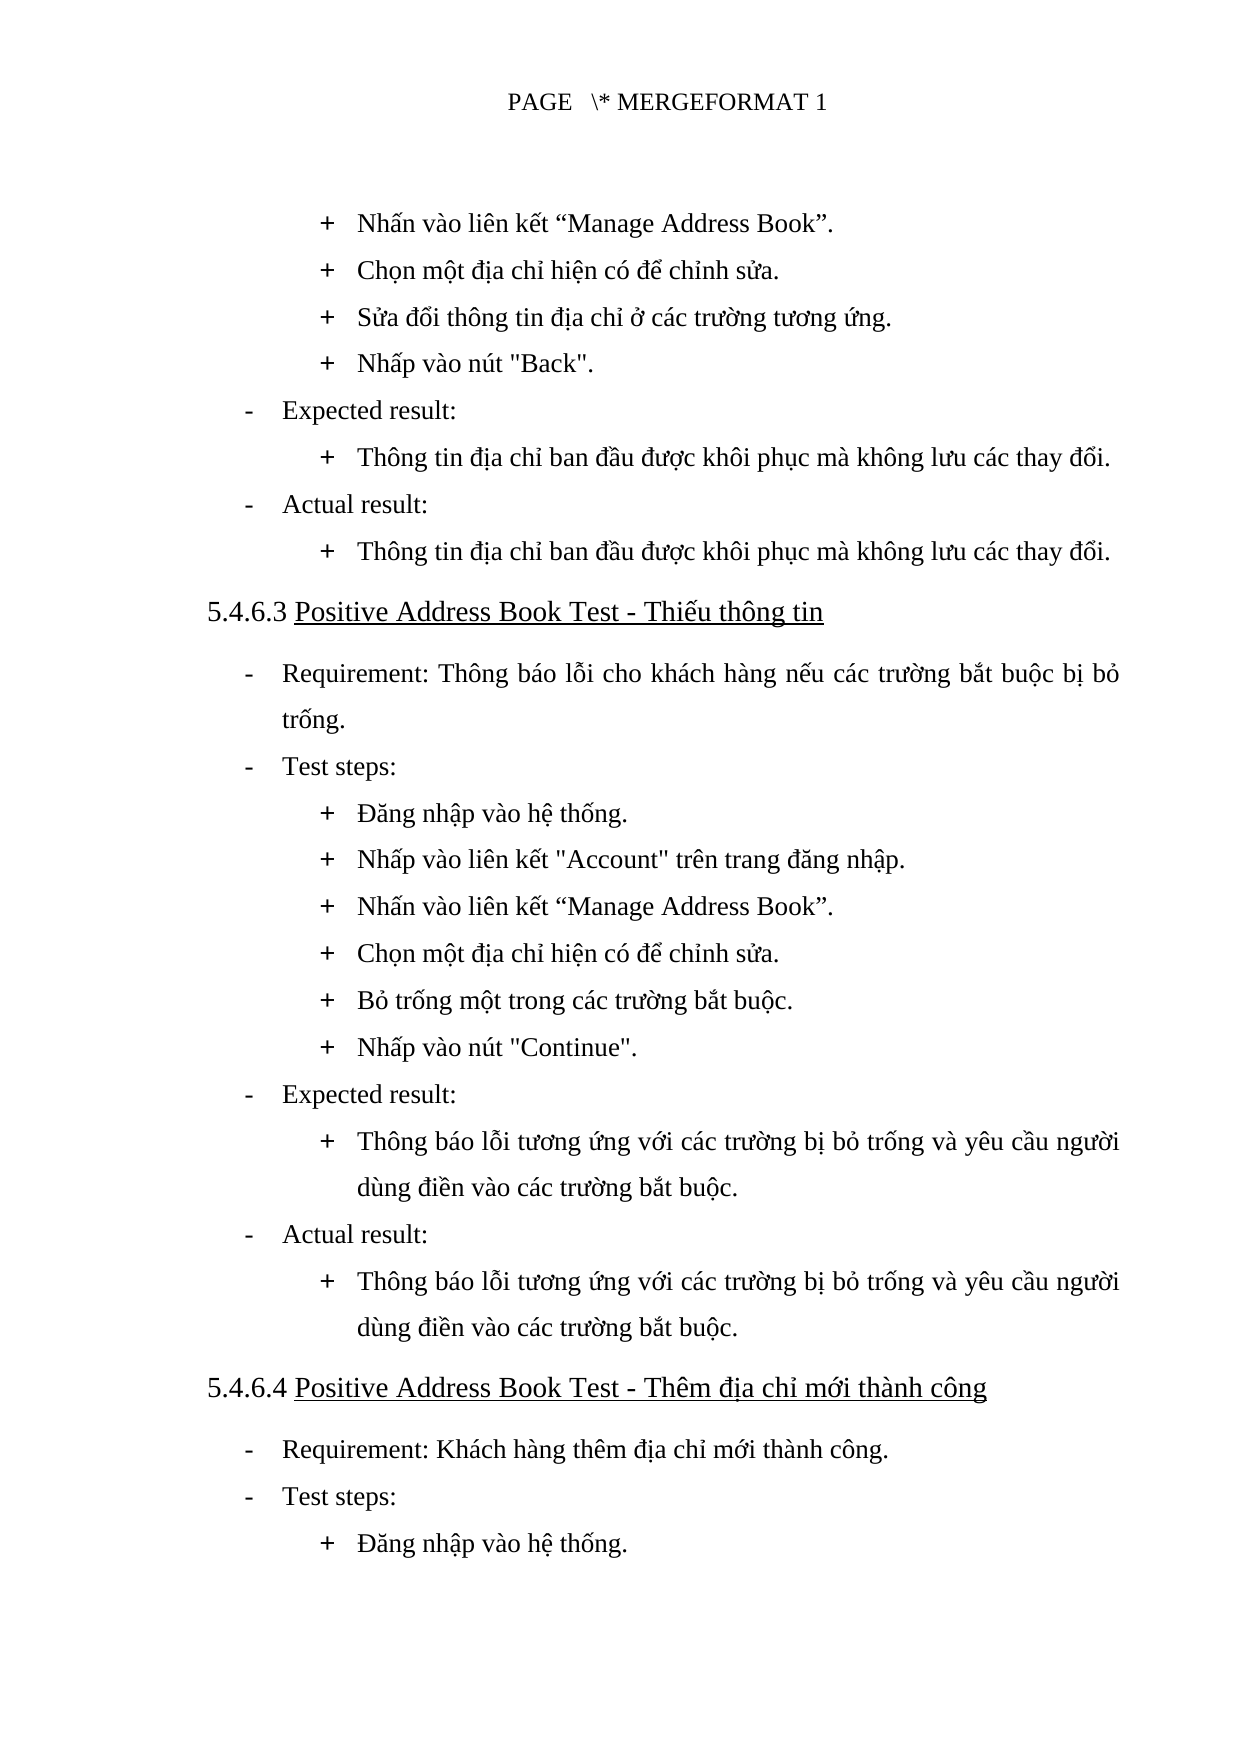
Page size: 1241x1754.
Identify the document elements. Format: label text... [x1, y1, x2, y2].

list Actual result: [244, 1218, 1122, 1249]
list Test steps: [244, 1480, 1122, 1511]
list Bỏ trống một trong các trường bắt buộc. [319, 984, 1122, 1015]
list Thông tin địa chỉ ban đầu được khôi phục mà không lưu các thay đổi. [319, 534, 1122, 566]
list Nhấp vào nút "Back". [319, 347, 1122, 379]
list Đăng nhập vào hệ thống. [319, 797, 1122, 828]
list Thông báo lỗi tương ứng với các trường bị bỏ trống và yêu cầu người dùng điền vào các trường bắt buộc. [319, 1124, 1122, 1202]
list Nhấn vào liên kết “Manage Address Book”. [319, 890, 1122, 922]
list Requirement: Khách hàng thêm địa chỉ mới thành công. [244, 1433, 1122, 1464]
subtitle Positive Address Book Test - Thiếu thông tin [207, 594, 1122, 627]
list Chọn một địa chỉ hiện có để chỉnh sửa. [319, 254, 1122, 285]
list Nhấn vào liên kết “Manage Address Book”. [319, 207, 1122, 238]
list Sửa đổi thông tin địa chỉ ở các trường tương ứng. [319, 301, 1122, 332]
subtitle Positive Address Book Test - Thêm địa chỉ mới thành công [207, 1371, 1122, 1404]
list Requirement: Thông báo lỗi cho khách hàng nếu các trường bắt buộc bị bỏ trống. [244, 657, 1122, 734]
list Actual result: [244, 488, 1122, 519]
list Expected result: [244, 1078, 1122, 1109]
list Thông tin địa chỉ ban đầu được khôi phục mà không lưu các thay đổi. [319, 441, 1122, 472]
list Expected result: [244, 394, 1122, 425]
list Thông báo lỗi tương ứng với các trường bị bỏ trống và yêu cầu người dùng điền vào các trường bắt buộc. [319, 1265, 1122, 1343]
list Nhấp vào nút "Continue". [319, 1031, 1122, 1062]
list Chọn một địa chỉ hiện có để chỉnh sửa. [319, 937, 1122, 968]
list Nhấp vào liên kết "Account" trên trang đăng nhập. [319, 843, 1122, 875]
list Test steps: [244, 750, 1122, 781]
list Đăng nhập vào hệ thống. [319, 1527, 1122, 1558]
